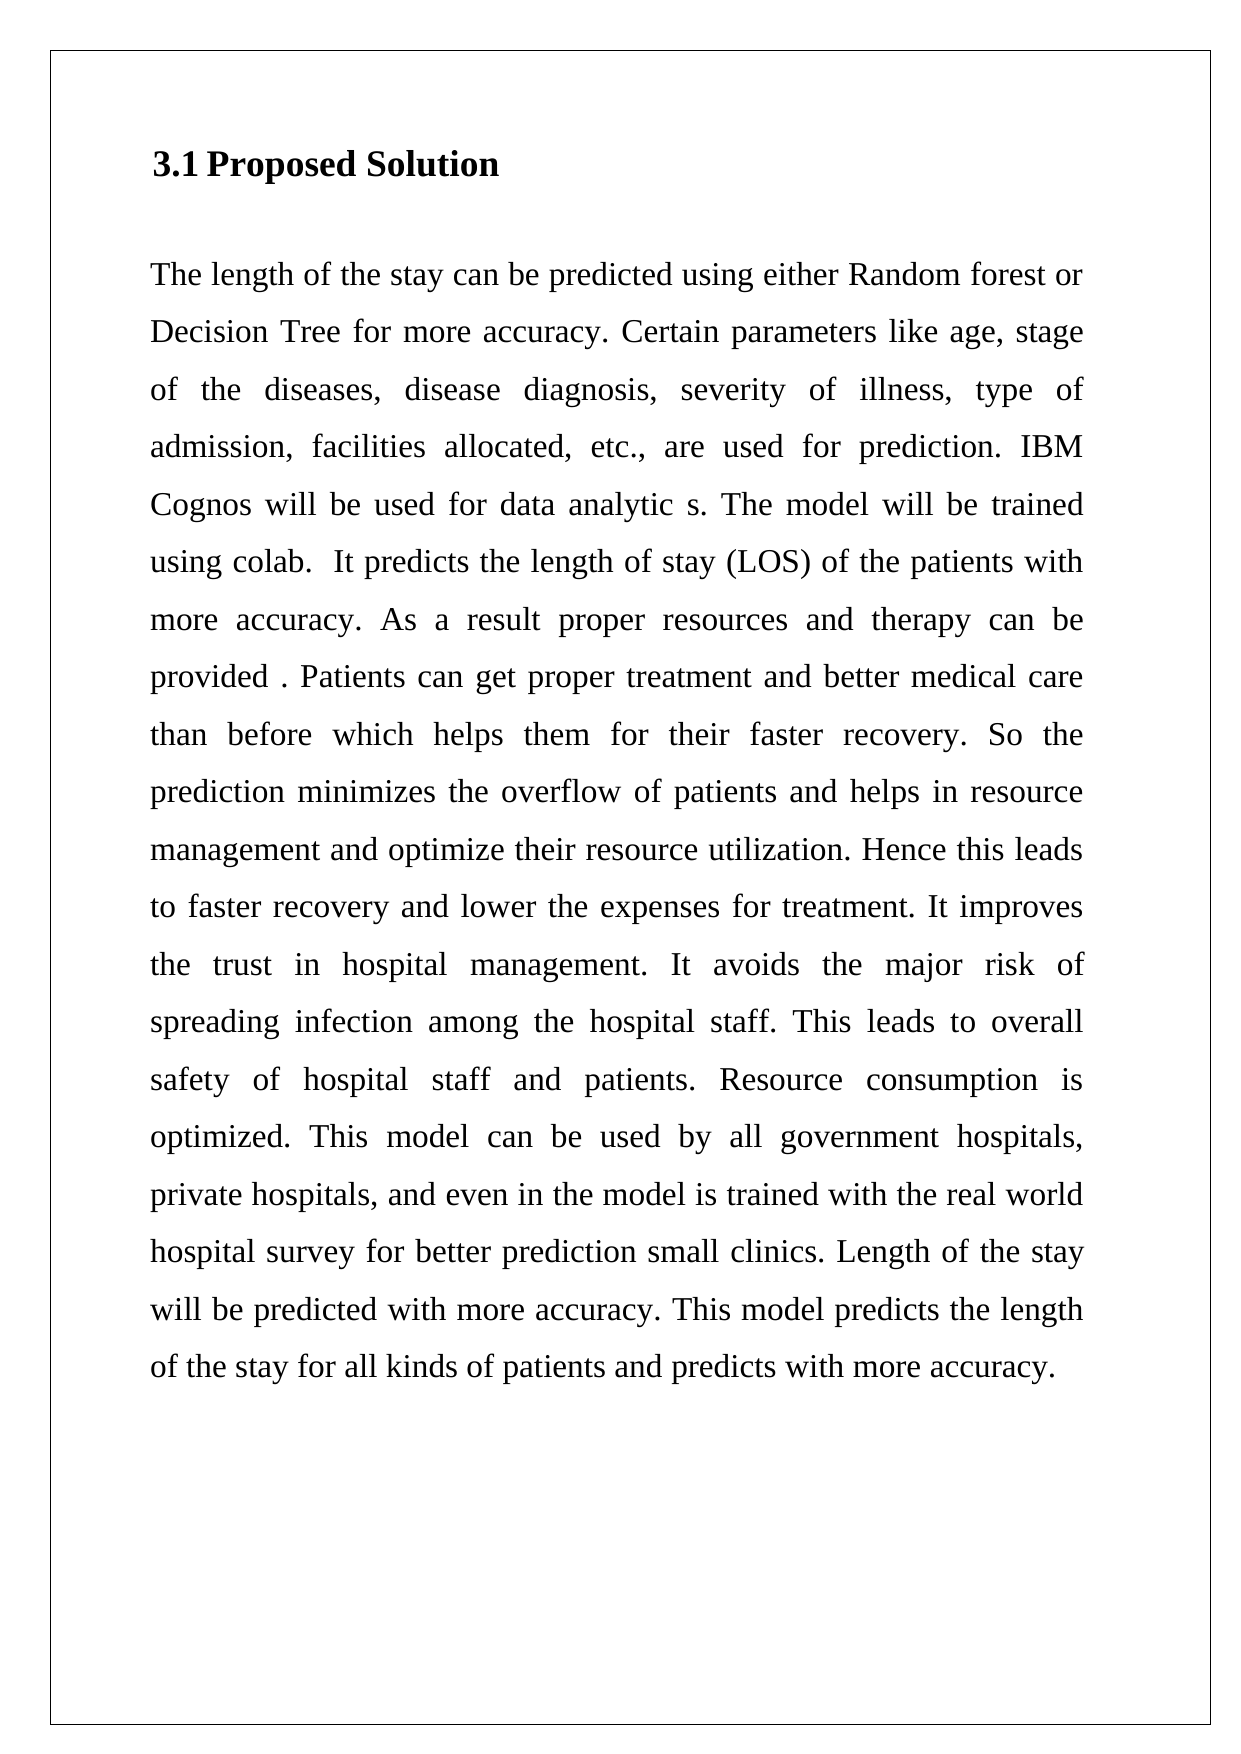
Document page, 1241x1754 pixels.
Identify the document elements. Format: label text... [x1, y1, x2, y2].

text The length of the stay can be predicted using either Random forest or Decision Tree for more accuracy. Certain parameters like age, stage of the diseases, disease diagnosis, severity of illness, type of admission, facilities allocated, etc., are used for prediction. IBM Cognos will be used for data analytic s. The model will be trained using colab. It predicts the length of stay (LOS) of the patients with more accuracy. As a result proper resources and therapy can be provided . Patients can get proper treatment and better medical care than before which helps them for their faster recovery. So the prediction minimizes the overflow of patients and helps in resource management and optimize their resource utilization. Hence this leads to faster recovery and lower the expenses for treatment. It improves the trust in hospital management. It avoids the major risk of spreading infection among the hospital staff. This leads to overall safety of hospital staff and patients. Resource consumption is optimized. This model can be used by all government hospitals, private hospitals, and even in the model is trained with the real world hospital survey for better prediction small clinics. Length of the stay will be predicted with more accuracy. This model predicts the length of the stay for all kinds of patients and predicts with more accuracy. [150, 254, 1084, 1385]
list Proposed Solution [152, 142, 1210, 185]
